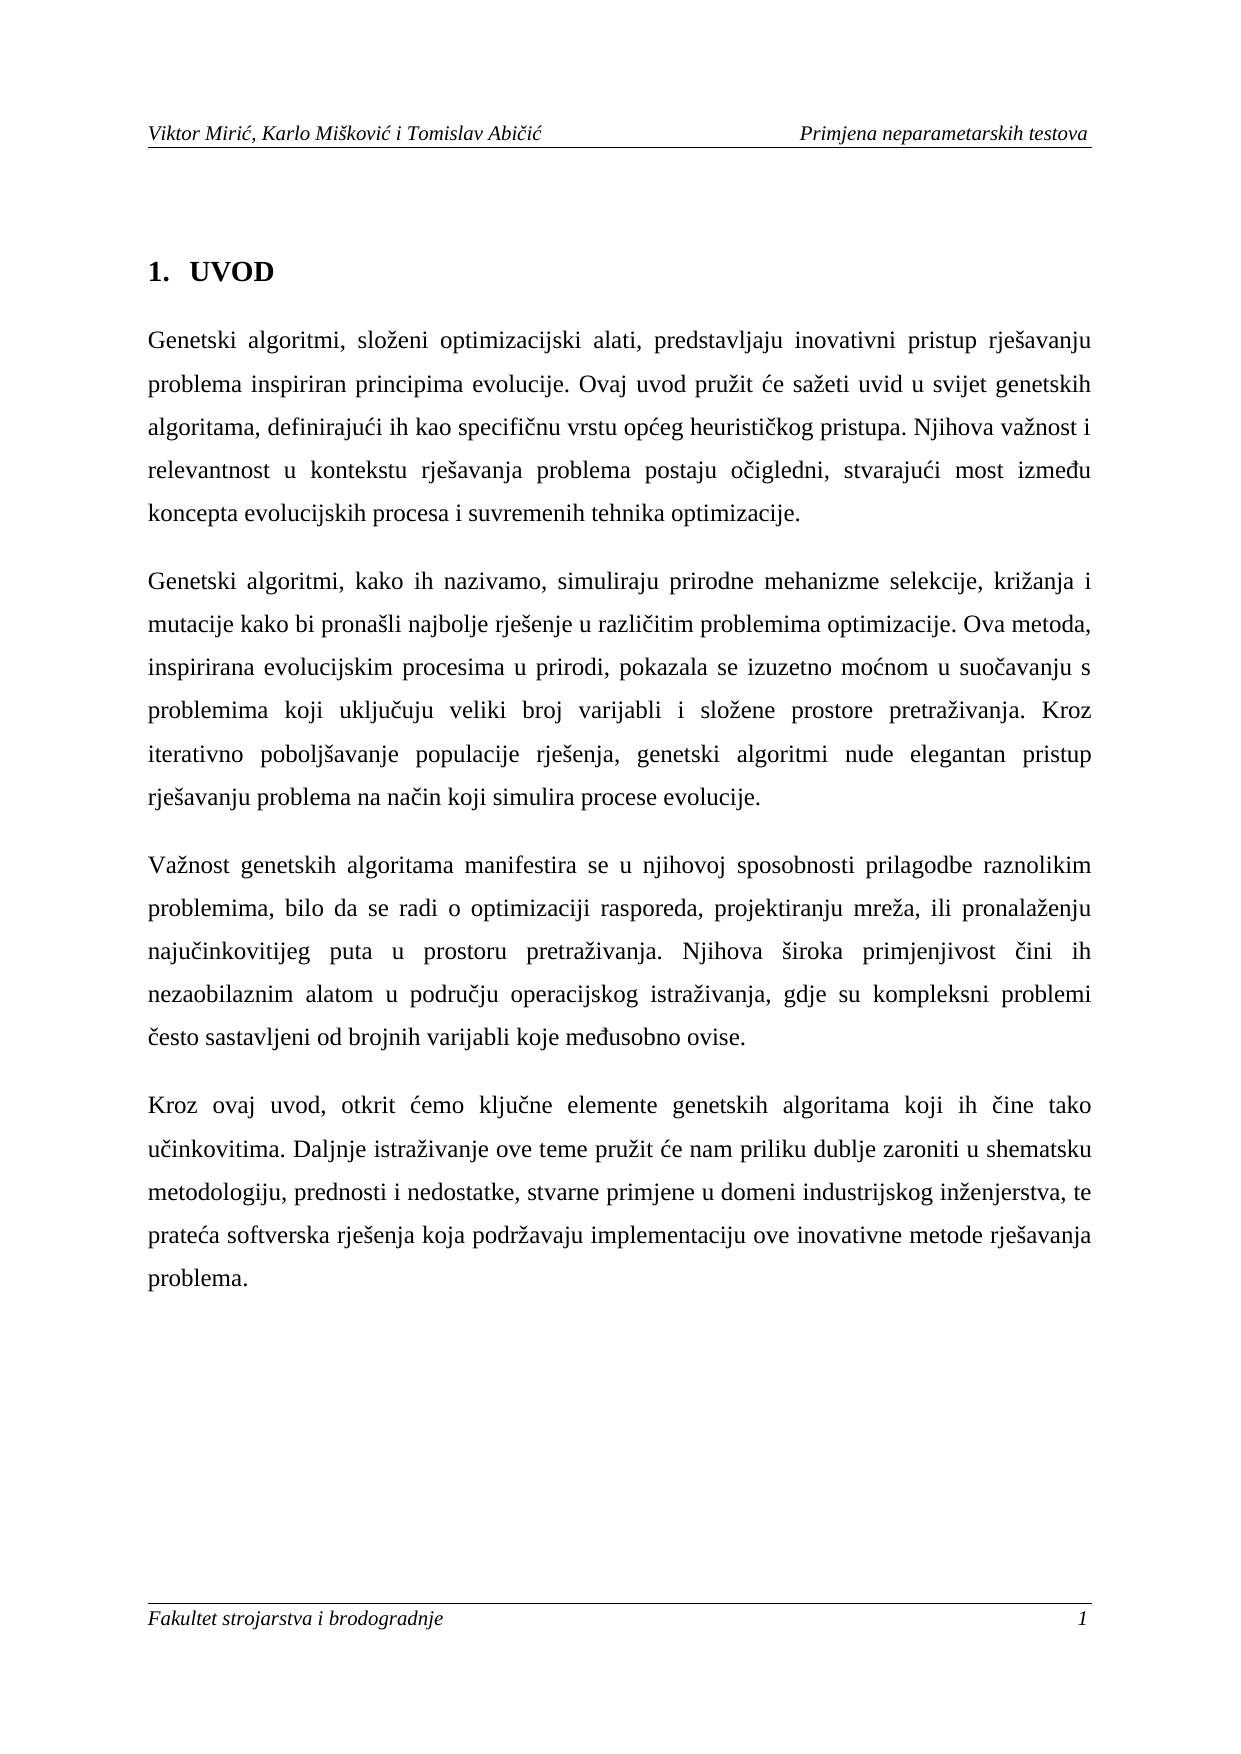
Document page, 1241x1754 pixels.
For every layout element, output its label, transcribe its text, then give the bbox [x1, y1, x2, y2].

subtitle UVOD [148, 254, 1092, 288]
text Genetski algoritmi, kako ih nazivamo, simuliraju prirodne mehanizme selekcije, križanja i mutacije kako bi pronašli najbolje rješenje u različitim problemima optimizacije. Ova metoda, inspirirana evolucijskim procesima u prirodi, pokazala se izuzetno moćnom u suočavanju s problemima koji uključuju veliki broj varijabli i složene prostore pretraživanja. Kroz iterativno poboljšavanje populacije rješenja, genetski algoritmi nude elegantan pristup rješavanju problema na način koji simulira procese evolucije. [148, 566, 1092, 811]
text Kroz ovaj uvod, otkrit ćemo ključne elemente genetskih algoritama koji ih čine tako učinkovitima. Daljnje istraživanje ove teme pružit će nam priliku dublje zaroniti u shematsku metodologiju, prednosti i nedostatke, stvarne primjene u domeni industrijskog inženjerstva, te prateća softverska rješenja koja podržavaju implementaciju ove inovativne metode rješavanja problema. [148, 1091, 1092, 1292]
text Važnost genetskih algoritama manifestira se u njihovoj sposobnosti prilagodbe raznolikim problemima, bilo da se radi o optimizaciji rasporeda, projektiranju mreža, ili pronalaženju najučinkovitijeg puta u prostoru pretraživanja. Njihova široka primjenjivost čini ih nezaobilaznim alatom u području operacijskog istraživanja, gdje su kompleksni problemi često sastavljeni od brojnih varijabli koje međusobno ovise. [148, 850, 1092, 1051]
text Genetski algoritmi, složeni optimizacijski alati, predstavljaju inovativni pristup rješavanju problema inspiriran principima evolucije. Ovaj uvod pružit će sažeti uvid u svijet genetskih algoritama, definirajući ih kao specifičnu vrstu općeg heurističkog pristupa. Njihova važnost i relevantnost u kontekstu rješavanja problema postaju očigledni, stvarajući most između koncepta evolucijskih procesa i suvremenih tehnika optimizacije. [148, 326, 1092, 527]
